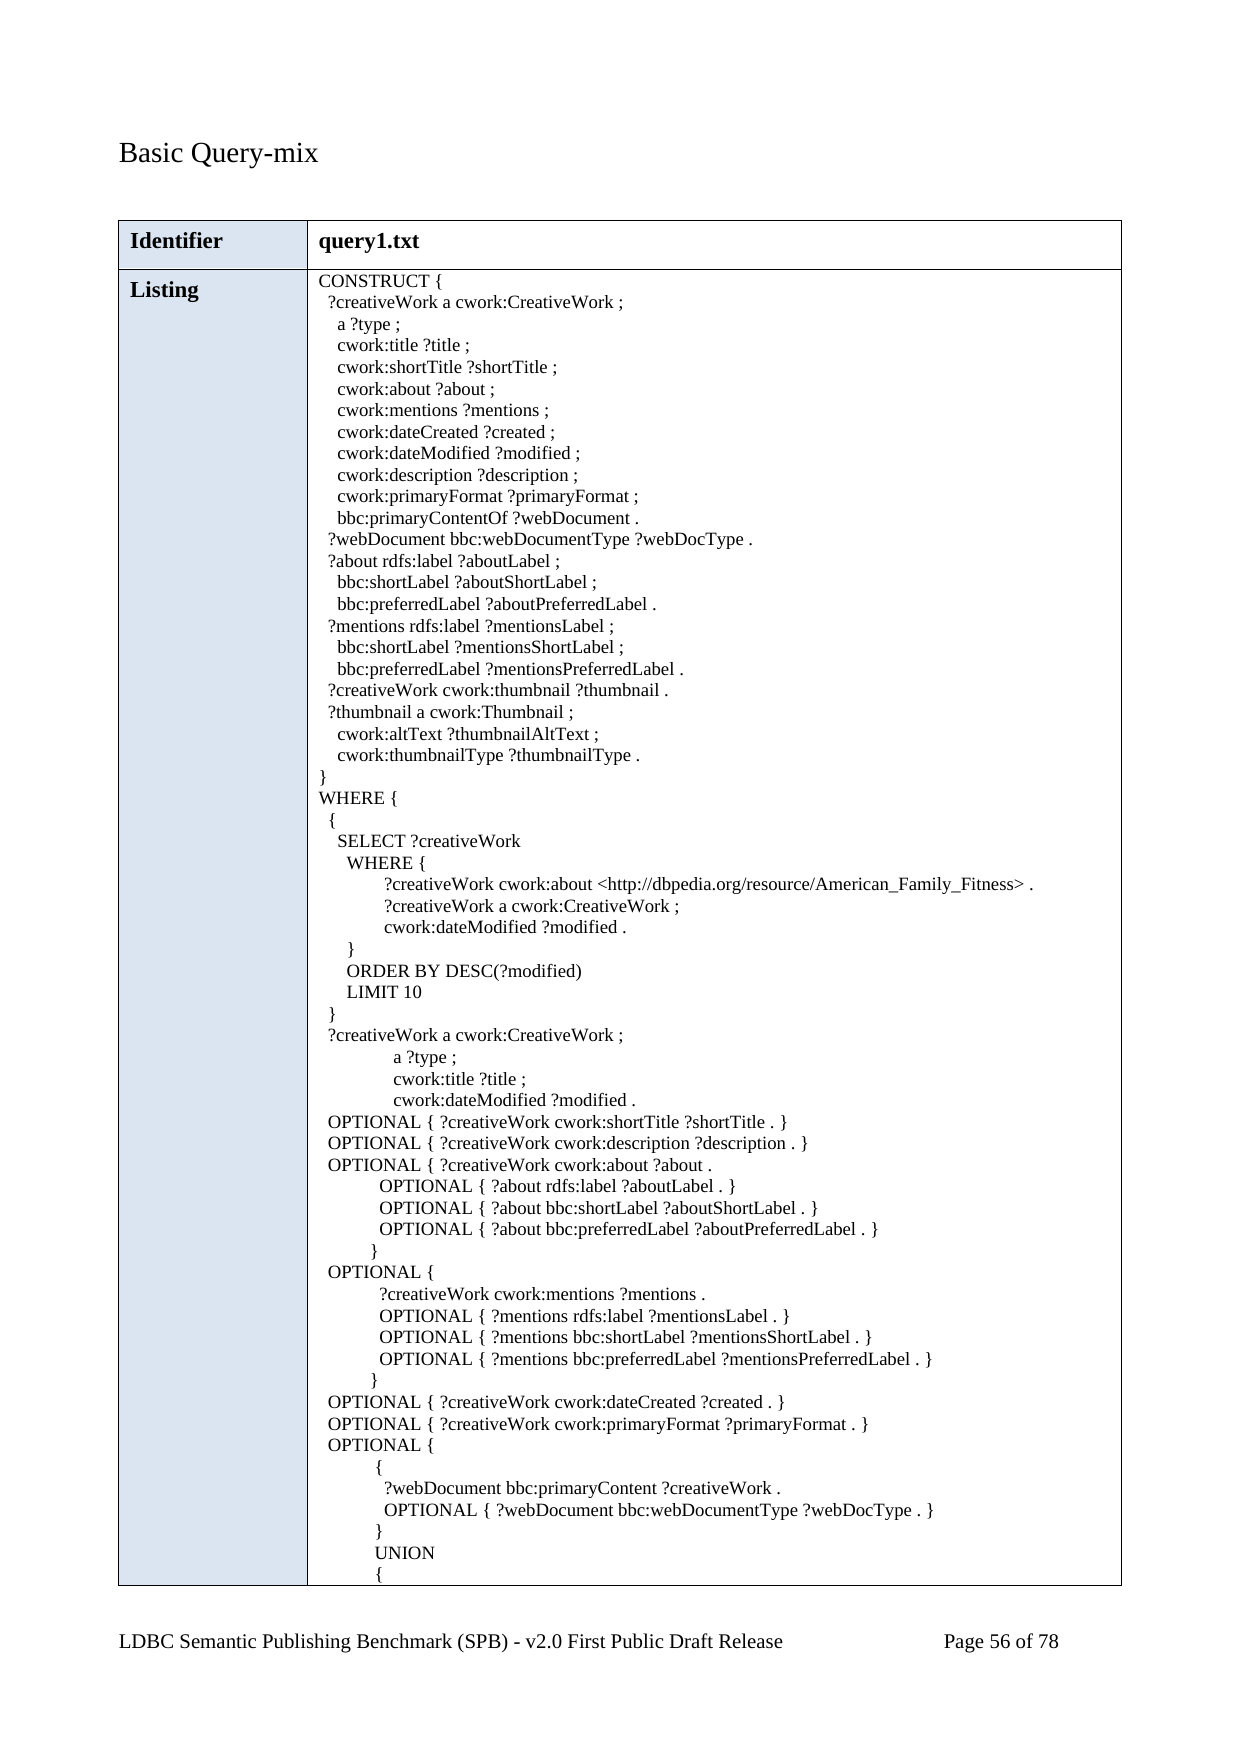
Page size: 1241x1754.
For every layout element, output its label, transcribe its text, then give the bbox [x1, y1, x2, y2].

table_header Identifier [119, 221, 307, 268]
table_header query1.txt [308, 221, 1121, 268]
table_cell Listing [119, 270, 307, 1585]
text Basic Query-mix [118, 135, 1122, 168]
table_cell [308, 270, 1121, 1585]
